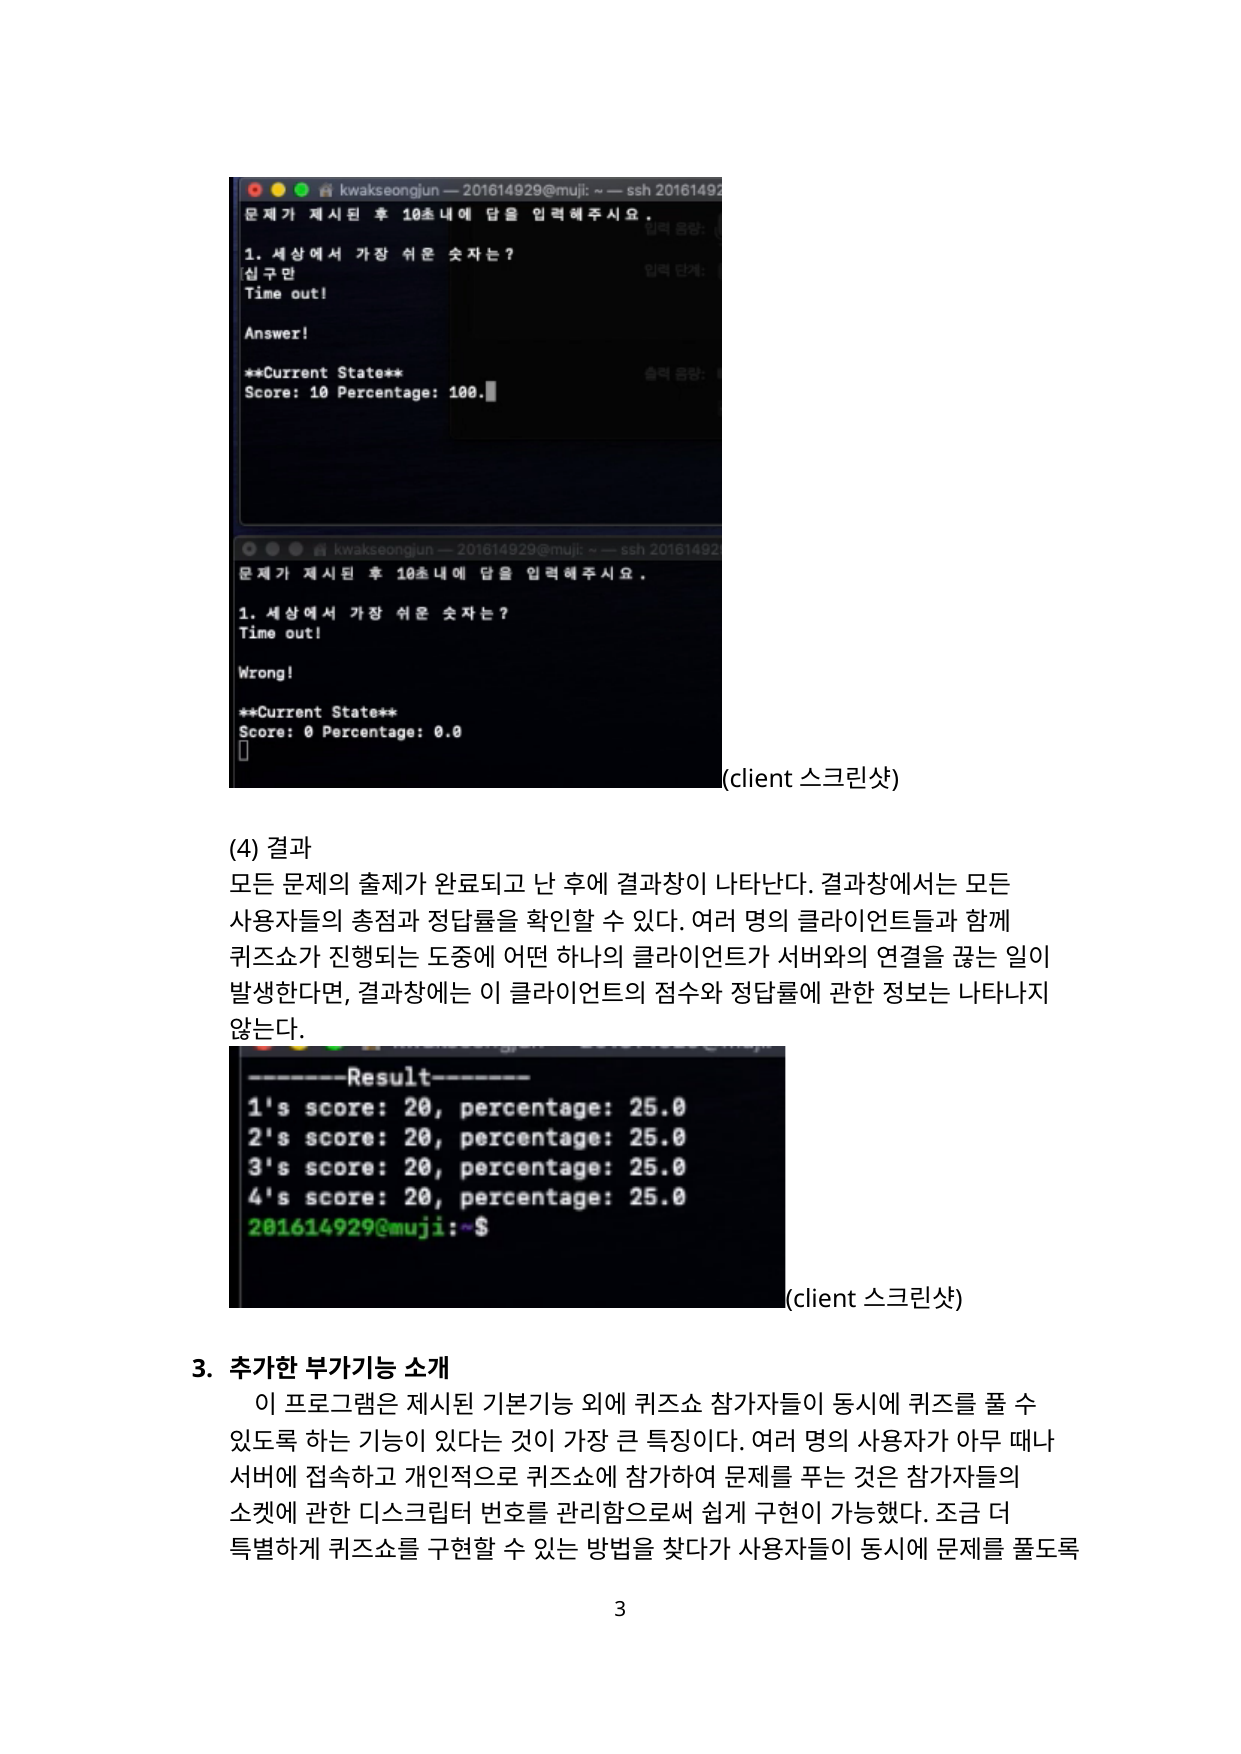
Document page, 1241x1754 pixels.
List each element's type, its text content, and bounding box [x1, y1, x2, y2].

picture [229, 1046, 786, 1308]
list 추가한 부가기능 소개 [192, 1348, 1090, 1385]
picture [229, 177, 722, 788]
list 모든 문제의 출제가 완료되고 난 후에 결과창이 나타난다. 결과창에서는 모든 사용자들의 총점과 정답률을 확인할 수 있다. 여러 명의 클라이언트들과 함께 퀴즈쇼가 진행되는 도중에 어떤 하나의 클라이언트가 서버와의 연결을 끊는 일이 발생한다면, 결과창에는 이 클라이언트의 점수와 정답률에 관한 정보는 나타나지 않는다. [229, 865, 1090, 1046]
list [229, 1385, 1090, 1566]
list 결과 [229, 828, 1090, 865]
